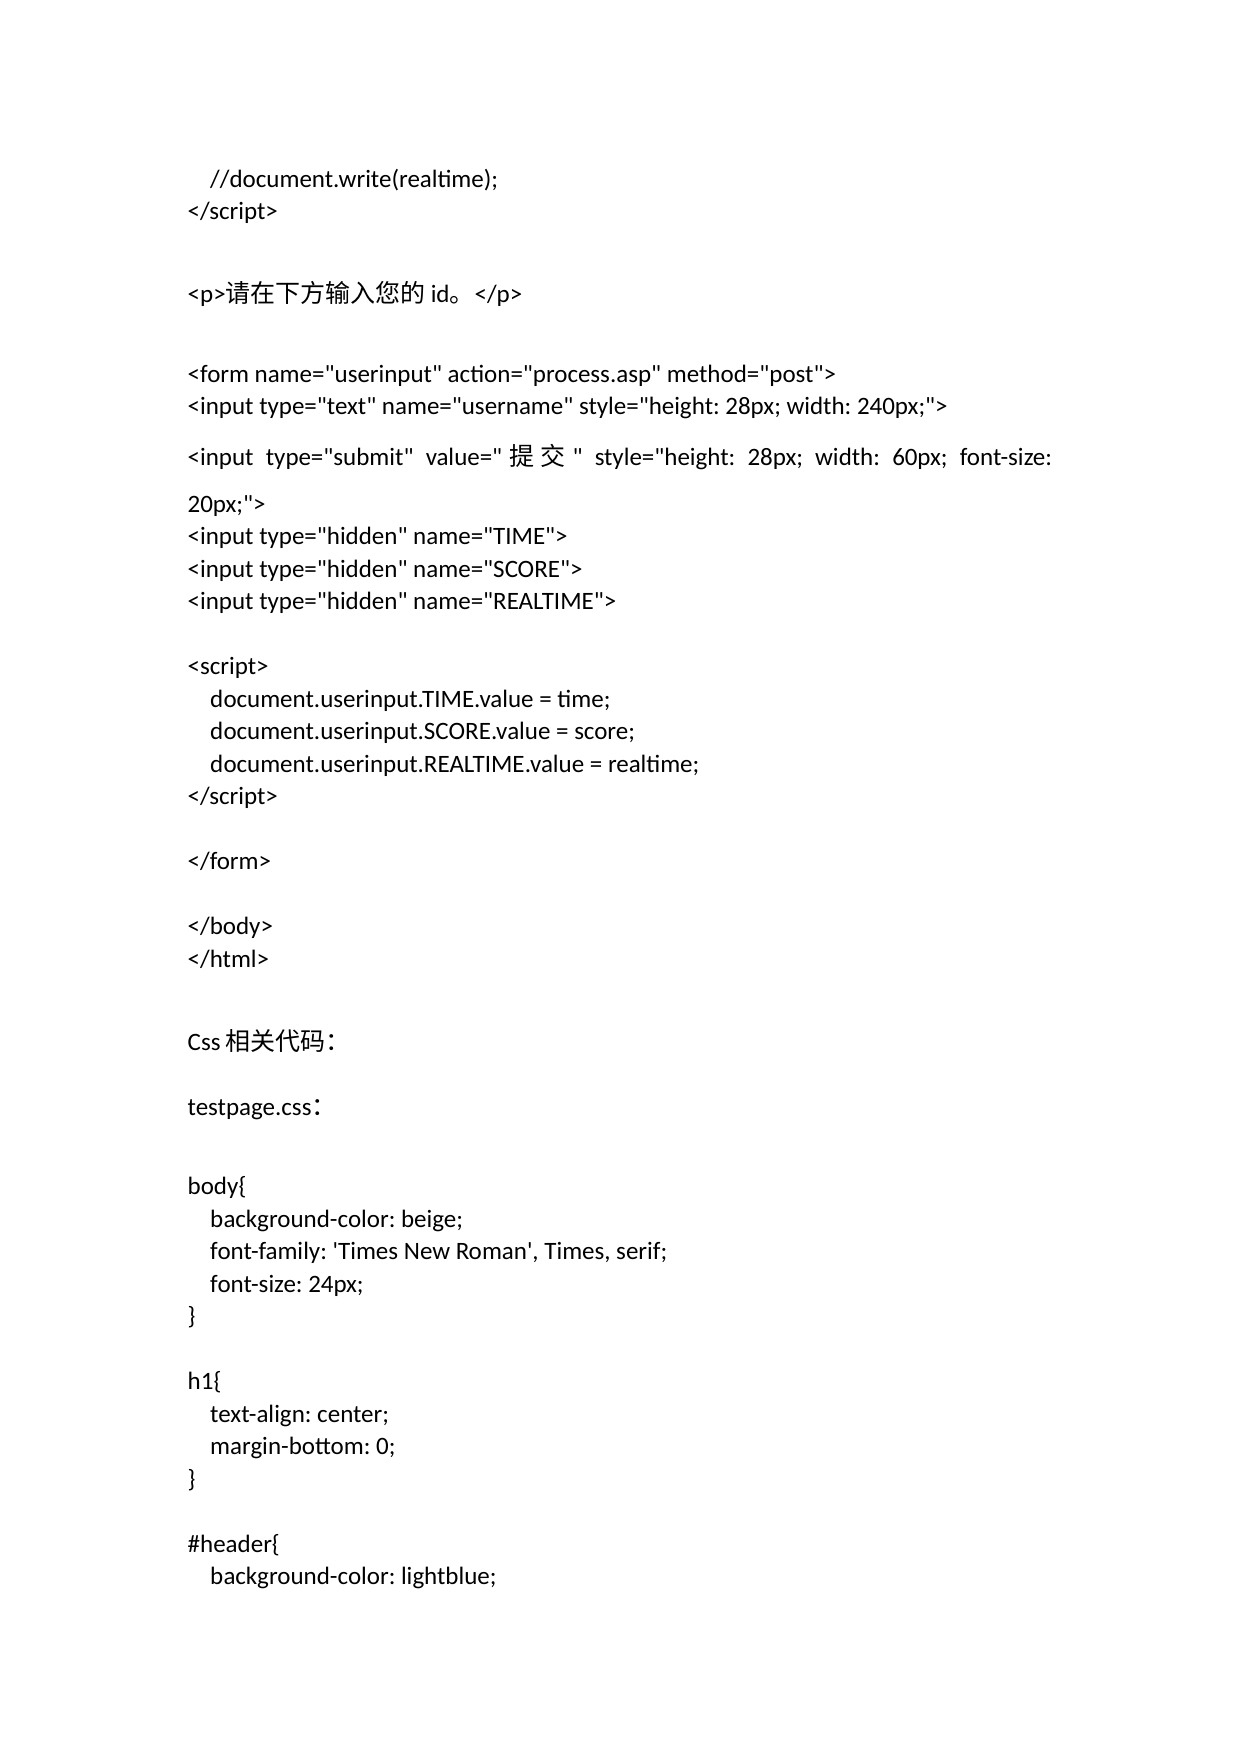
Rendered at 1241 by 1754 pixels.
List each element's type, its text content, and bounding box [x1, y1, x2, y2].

list <form name="userinput" action="process.asp" method="post"> [187, 357, 1053, 389]
list #header{ [187, 1527, 1053, 1559]
list document.userinput.TIME.value = time; [187, 682, 1053, 714]
list background-color: lightblue; [187, 1559, 1053, 1592]
list text-align: center; [187, 1397, 1053, 1429]
list margin-bottom: 0; [187, 1429, 1053, 1462]
list <input type="hidden" name="REALTIME"> [187, 584, 1053, 617]
list <p>请在下方输入您的id。</p> [187, 259, 1053, 324]
list <input type="submit" value="提交" style="height: 28px; width: 60px; font-size: 20px;"> [187, 422, 1053, 519]
list </script> [187, 779, 1053, 812]
list } [187, 1299, 1053, 1332]
list h1{ [187, 1364, 1053, 1397]
list } [187, 1462, 1053, 1494]
list <input type="hidden" name="SCORE"> [187, 552, 1053, 584]
list <input type="hidden" name="TIME"> [187, 519, 1053, 552]
list <input type="text" name="username" style="height: 28px; width: 240px;"> [187, 389, 1053, 422]
list document.userinput.SCORE.value = score; [187, 714, 1053, 747]
list <script> [187, 649, 1053, 682]
list </body> [187, 909, 1053, 942]
list body{ [187, 1169, 1053, 1202]
list font-family: 'Times New Roman', Times, serif; [187, 1234, 1053, 1267]
list </script> [187, 194, 1053, 227]
list background-color: beige; [187, 1202, 1053, 1234]
list Css相关代码： [187, 1007, 1053, 1072]
list testpage.css： [187, 1072, 1053, 1137]
list </html> [187, 942, 1053, 974]
list //document.write(realtime); [187, 162, 1053, 194]
list document.userinput.REALTIME.value = realtime; [187, 747, 1053, 779]
list </form> [187, 844, 1053, 877]
list font-size: 24px; [187, 1267, 1053, 1299]
